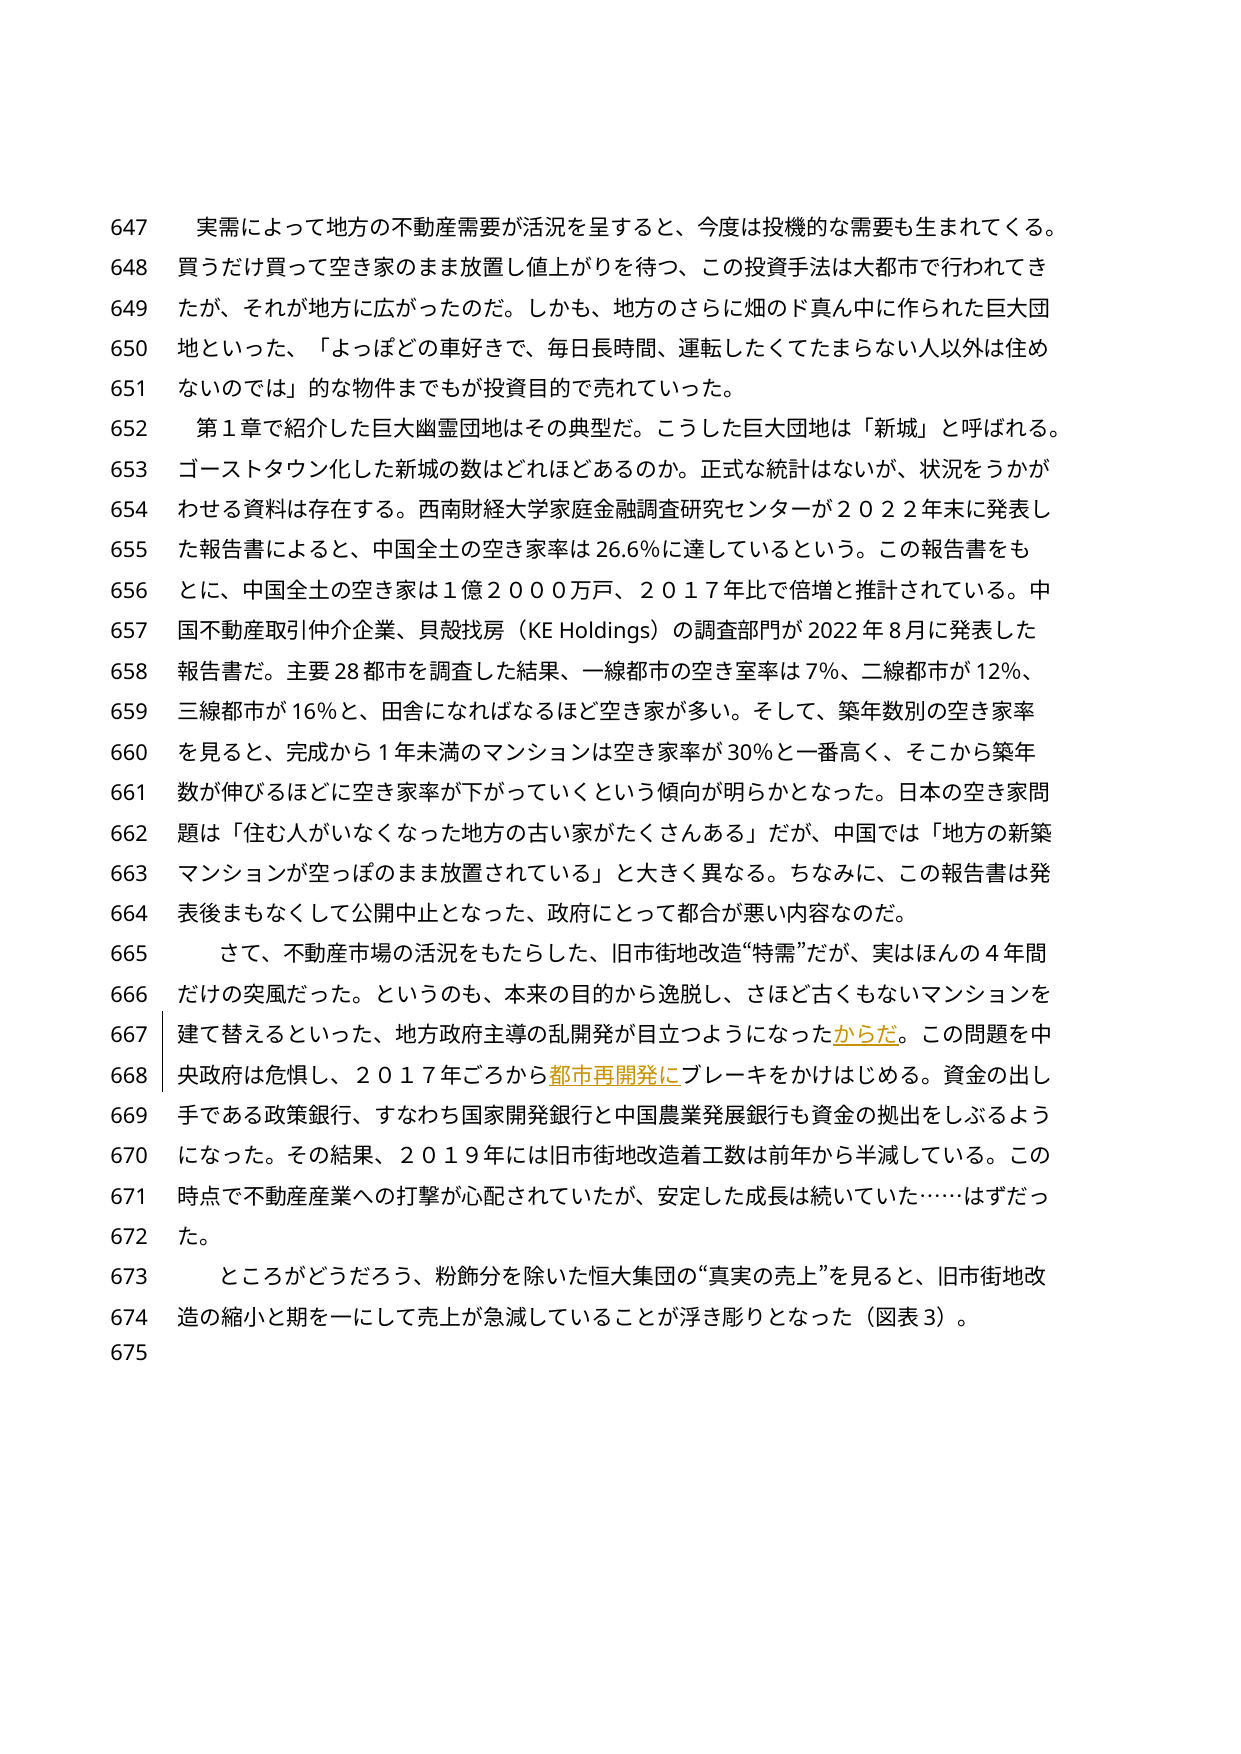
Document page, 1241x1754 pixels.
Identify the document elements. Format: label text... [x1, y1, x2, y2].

text 第１章で紹介した巨大幽霊団地はその典型だ。こうした巨大団地は「新城」と呼ばれる。ゴーストタウン化した新城の数はどれほどあるのか。正式な統計はないが、状況をうかがわせる資料は存在する。西南財経大学家庭金融調査研究センターが２０２２年末に発表した報告書によると、中国全土の空き家率は26.6％に達しているという。この報告書をもとに、中国全土の空き家は１億２０００万戸、２０１７年比で倍増と推計されている。中国不動産取引仲介企業、貝殻找房（KE Holdings）の調査部門が2022年8月に発表した報告書だ。主要28都市を調査した結果、一線都市の空き室率は7％、二線都市が12％、三線都市が16％と、田舎になればなるほど空き家が多い。そして、築年数別の空き家率を見ると、完成から1年未満のマンションは空き家率が30％と一番高く、そこから築年数が伸びるほどに空き家率が下がっていくという傾向が明らかとなった。日本の空き家問題は「住む人がいなくなった地方の古い家がたくさんある」だが、中国では「地方の新築マンションが空っぽのまま放置されている」と大きく異なる。ちなみに、この報告書は発表後まもなくして公開中止となった、政府にとって都合が悪い内容なのだ。 [177, 408, 1052, 931]
text さて、不動産市場の活況をもたらした、旧市街地改造“特需”だが、実はほんの４年間だけの突風だった。というのも、本来の目的から逸脱し、さほど古くもないマンションを建て替えるといった、地方政府主導の乱開発が目立つようになった。この問題を中央政府は危惧し、２０１７年ごろからブレーキをかけはじめる。資金の出し手である政策銀行、すなわち国家開発銀行と中国農業発展銀行も資金の拠出をしぶるようになった。その結果、２０１９年には旧市街地改造着工数は前年から半減している。この時点で不動産産業への打撃が心配されていたが、安定した成長は続いていた……はずだった。 [177, 933, 1052, 1254]
text ところがどうだろう、粉飾分を除いた恒大集団の“真実の売上”を見ると、旧市街地改造の縮小と期を一にして売上が急減していることが浮き彫りとなった（図表3）。 [177, 1256, 1052, 1334]
text 実需によって地方の不動産需要が活況を呈すると、今度は投機的な需要も生まれてくる。買うだけ買って空き家のまま放置し値上がりを待つ、この投資手法は大都市で行われてきたが、それが地方に広がったのだ。しかも、地方のさらに畑のド真ん中に作られた巨大団地といった、「よっぽどの車好きで、毎日長時間、運転したくてたまらない人以外は住めないのでは」的な物件までもが投資目的で売れていった。 [177, 207, 1052, 406]
